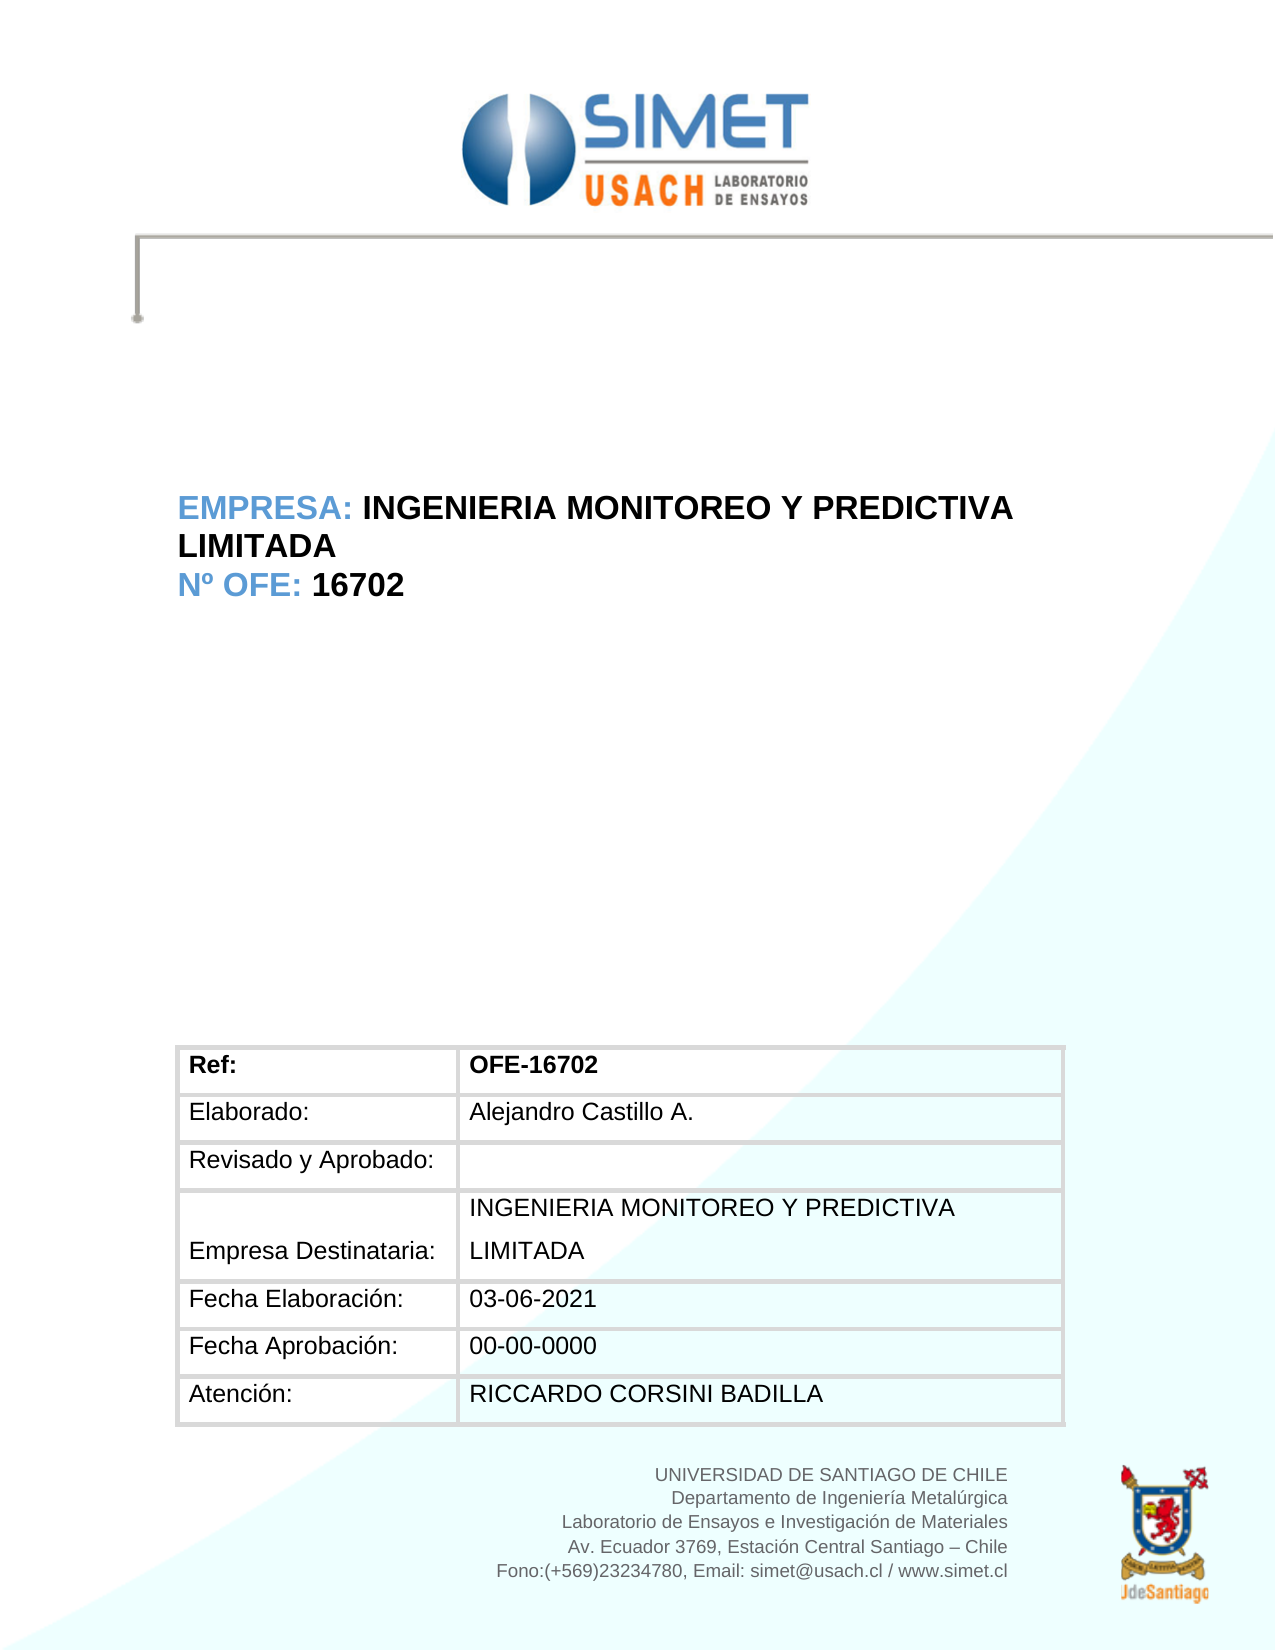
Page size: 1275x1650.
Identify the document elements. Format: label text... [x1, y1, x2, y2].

picture [127, 226, 1273, 329]
table_cell INGENIERIA MONITOREO Y PREDICTIVA LIMITADA [460, 1193, 1061, 1279]
table_cell Elaborado: [180, 1097, 456, 1140]
table_cell Fecha Elaboración: [180, 1284, 456, 1327]
table_cell Revisado y Aprobado: [180, 1145, 456, 1188]
picture [1118, 1464, 1207, 1603]
table_cell 00-00-0000 [460, 1331, 1061, 1374]
table_cell [460, 1145, 1061, 1188]
table_cell Fecha Aprobación: [180, 1331, 456, 1374]
picture [447, 73, 828, 225]
table_cell 03-06-2021 [460, 1284, 1061, 1327]
table_cell Alejandro Castillo A. [460, 1097, 1061, 1140]
table_cell Atención: [180, 1379, 456, 1422]
table_cell RICCARDO CORSINI BADILLA [460, 1379, 1061, 1422]
table_header Ref: [180, 1050, 456, 1093]
table_header OFE-16702 [460, 1050, 1061, 1093]
text Nº OFE: 16702 [177, 565, 1063, 603]
table_cell Empresa Destinataria: [180, 1193, 456, 1279]
text EMPRESA: INGENIERIA MONITOREO Y PREDICTIVA LIMITADA [177, 488, 1063, 565]
